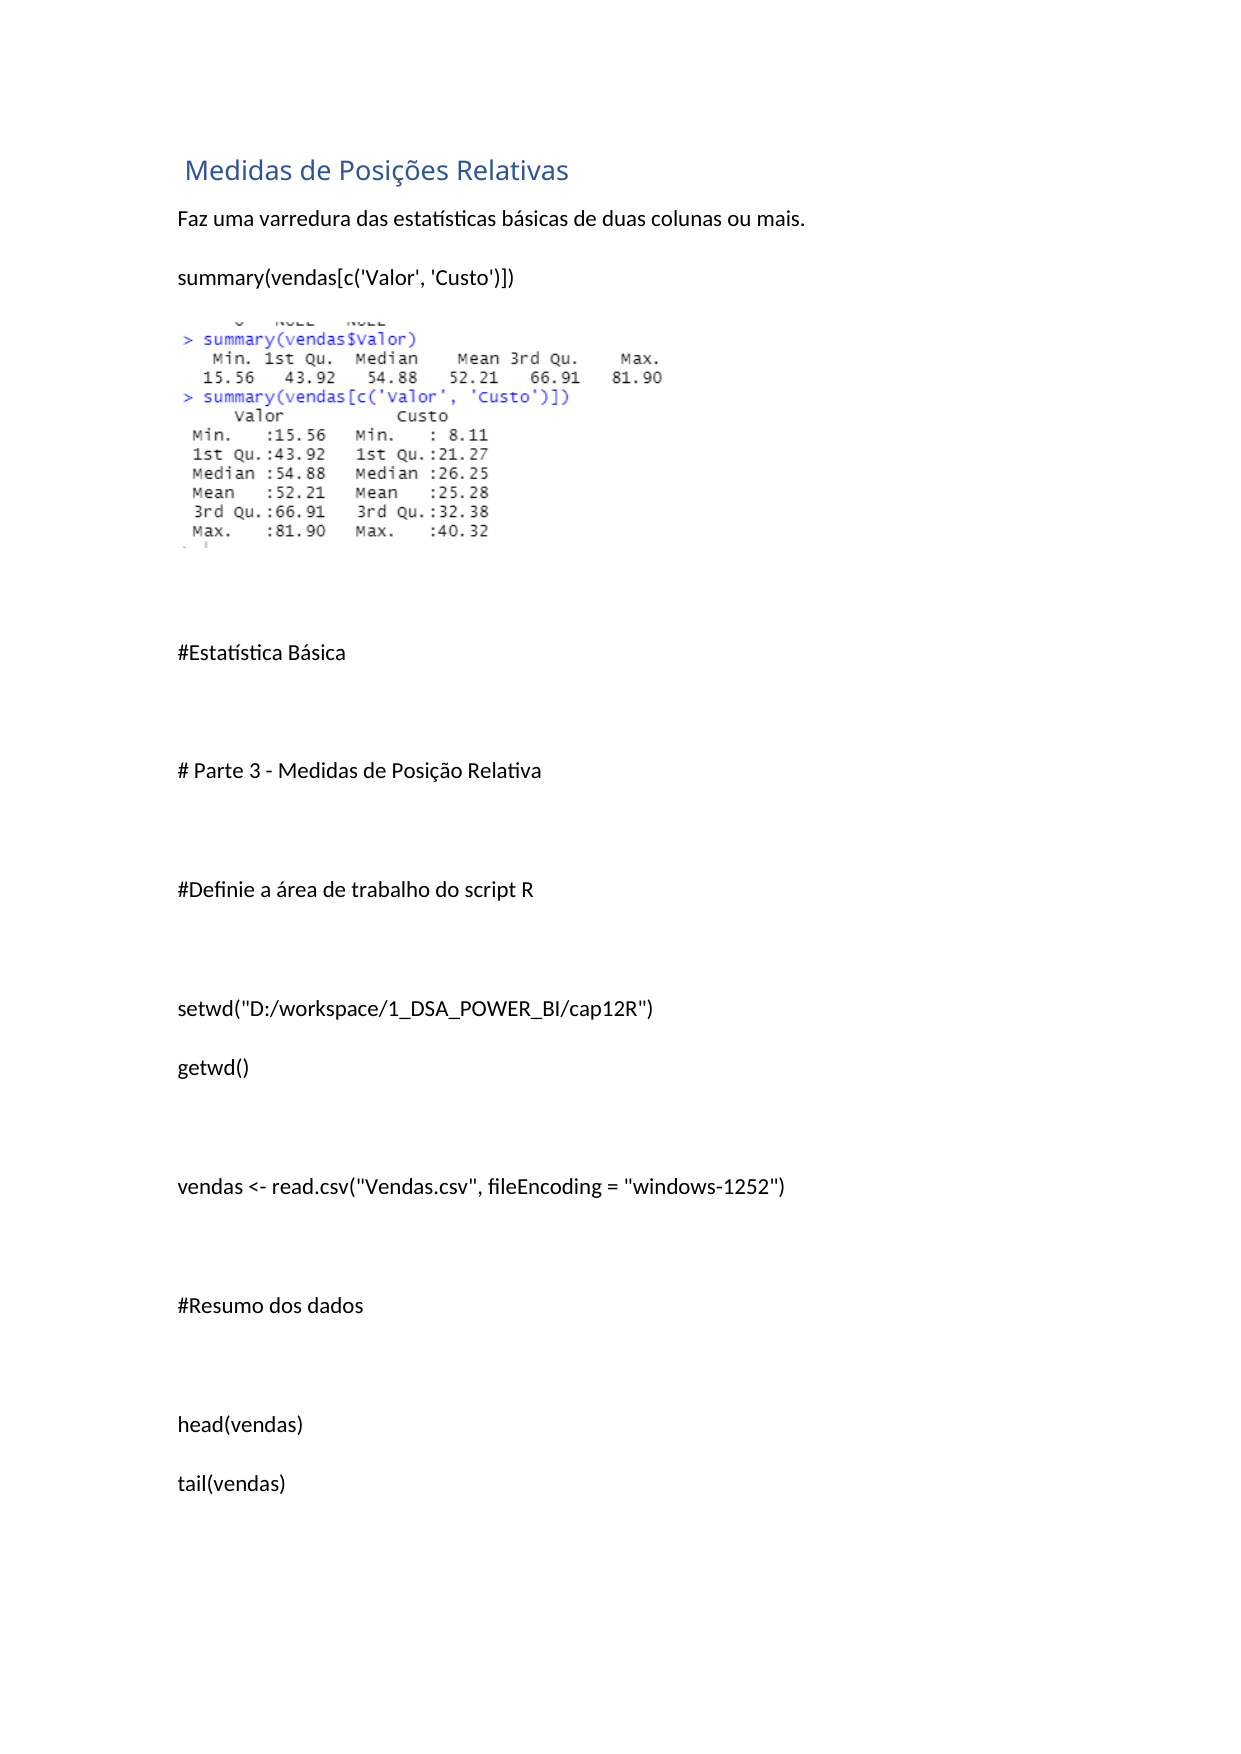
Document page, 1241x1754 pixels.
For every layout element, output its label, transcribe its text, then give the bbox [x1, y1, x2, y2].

text Faz uma varredura das estatísticas básicas de duas colunas ou mais. [177, 204, 1063, 232]
text # Parte 3 - Medidas de Posição Relativa [177, 757, 1063, 785]
subtitle Medidas de Posições Relativas [177, 152, 1063, 189]
text summary(vendas[c('Valor', 'Custo')]) [177, 263, 1063, 291]
text vendas <- read.csv("Vendas.csv", fileEncoding = "windows-1252") [177, 1172, 1063, 1200]
text getwd() [177, 1053, 1063, 1082]
text setwd("D:/workspace/1_DSA_POWER_BI/cap12R") [177, 994, 1063, 1022]
text #Definie a área de trabalho do script R [177, 875, 1063, 903]
picture [177, 322, 718, 548]
text #Estatística Básica [177, 638, 1063, 666]
text head(vendas) [177, 1410, 1063, 1438]
text tail(vendas) [177, 1469, 1063, 1497]
text #Resumo dos dados [177, 1291, 1063, 1319]
